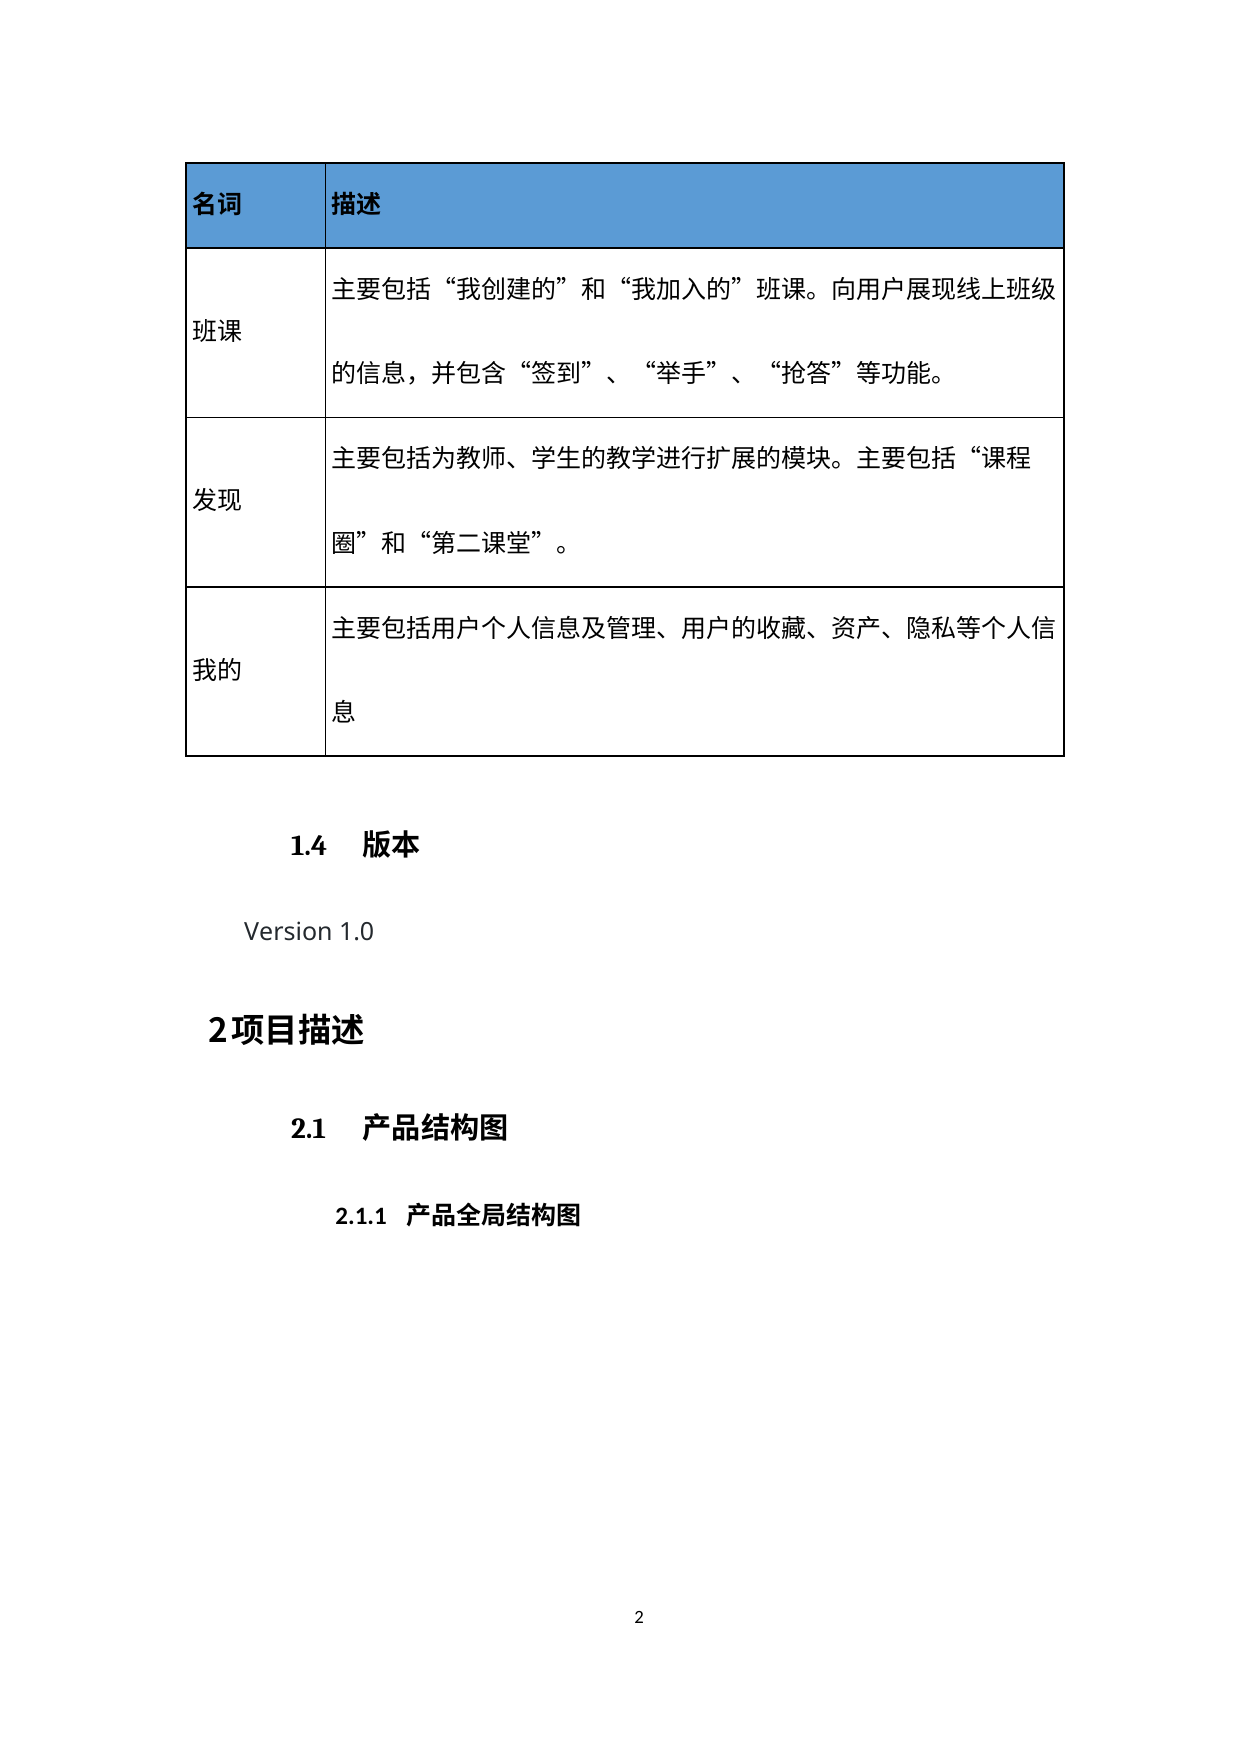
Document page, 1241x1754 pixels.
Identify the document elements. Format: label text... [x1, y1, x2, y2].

table_header 描述 [326, 164, 1063, 247]
table_header 名词 [187, 164, 325, 247]
subtitle 项目描述 [187, 996, 1053, 1061]
table_cell 主要包括用户个人信息及管理、用户的收藏、资产、隐私等个人信息 [326, 588, 1063, 755]
text 产品结构图 [291, 1093, 1053, 1158]
table_cell 主要包括“我创建的”和“我加入的”班课。向用户展现线上班级的信息，并包含“签到”、“举手”、“抢答”等功能。 [326, 249, 1063, 416]
text 版本 [291, 810, 1053, 875]
table_cell 班课 [187, 249, 325, 416]
table_cell 发现 [187, 418, 325, 586]
table_cell 我的 [187, 588, 325, 755]
text Version 1.0 [187, 898, 1053, 963]
table_cell 主要包括为教师、学生的教学进行扩展的模块。主要包括“课程圈”和“第二课堂”。 [326, 418, 1063, 586]
text 产品全局结构图 [335, 1181, 1053, 1246]
